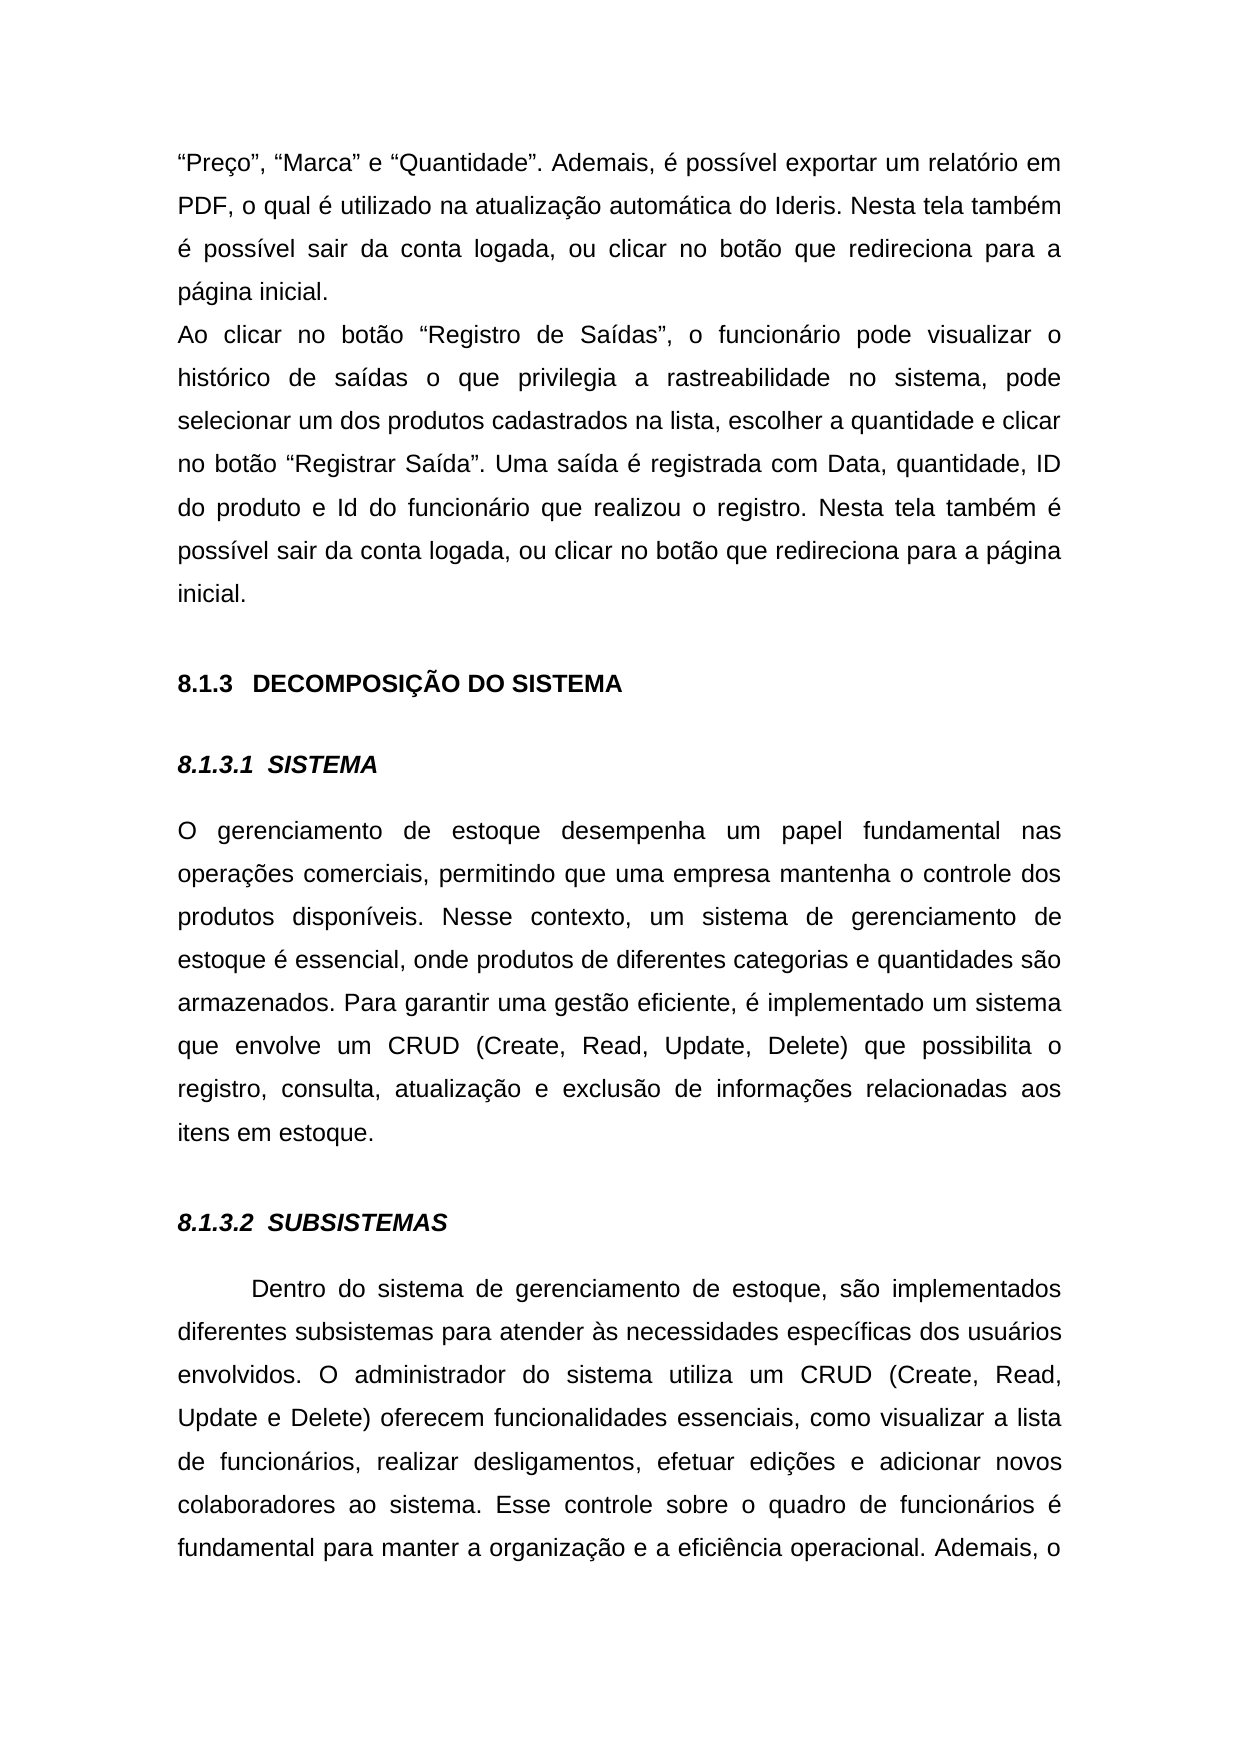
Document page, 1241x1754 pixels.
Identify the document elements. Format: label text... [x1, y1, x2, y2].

subtitle SUBSISTEMAS [177, 1208, 1063, 1237]
text Ao clicar no botão “Registro de Saídas”, o funcionário pode visualizar o histórico de saídas o que privilegia a rastreabilidade no sistema, pode selecionar um dos produtos cadastrados na lista, escolher a quantidade e clicar no botão “Registrar Saída”. Uma saída é registrada com Data, quantidade, ID do produto e Id do funcionário que realizou o registro. Nesta tela também é possível sair da conta logada, ou clicar no botão que redireciona para a página inicial. [177, 320, 1063, 608]
subtitle SISTEMA [177, 749, 1063, 778]
subtitle DECOMPOSIÇÃO DO SISTEMA [177, 669, 1063, 698]
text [177, 1274, 1063, 1561]
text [177, 148, 1063, 306]
text O gerenciamento de estoque desempenha um papel fundamental nas operações comerciais, permitindo que uma empresa mantenha o controle dos produtos disponíveis. Nesse contexto, um sistema de gerenciamento de estoque é essencial, onde produtos de diferentes categorias e quantidades são armazenados. Para garantir uma gestão eficiente, é implementado um sistema que envolve um CRUD (Create, Read, Update, Delete) que possibilita o registro, consulta, atualização e exclusão de informações relacionadas aos itens em estoque. [177, 816, 1063, 1146]
